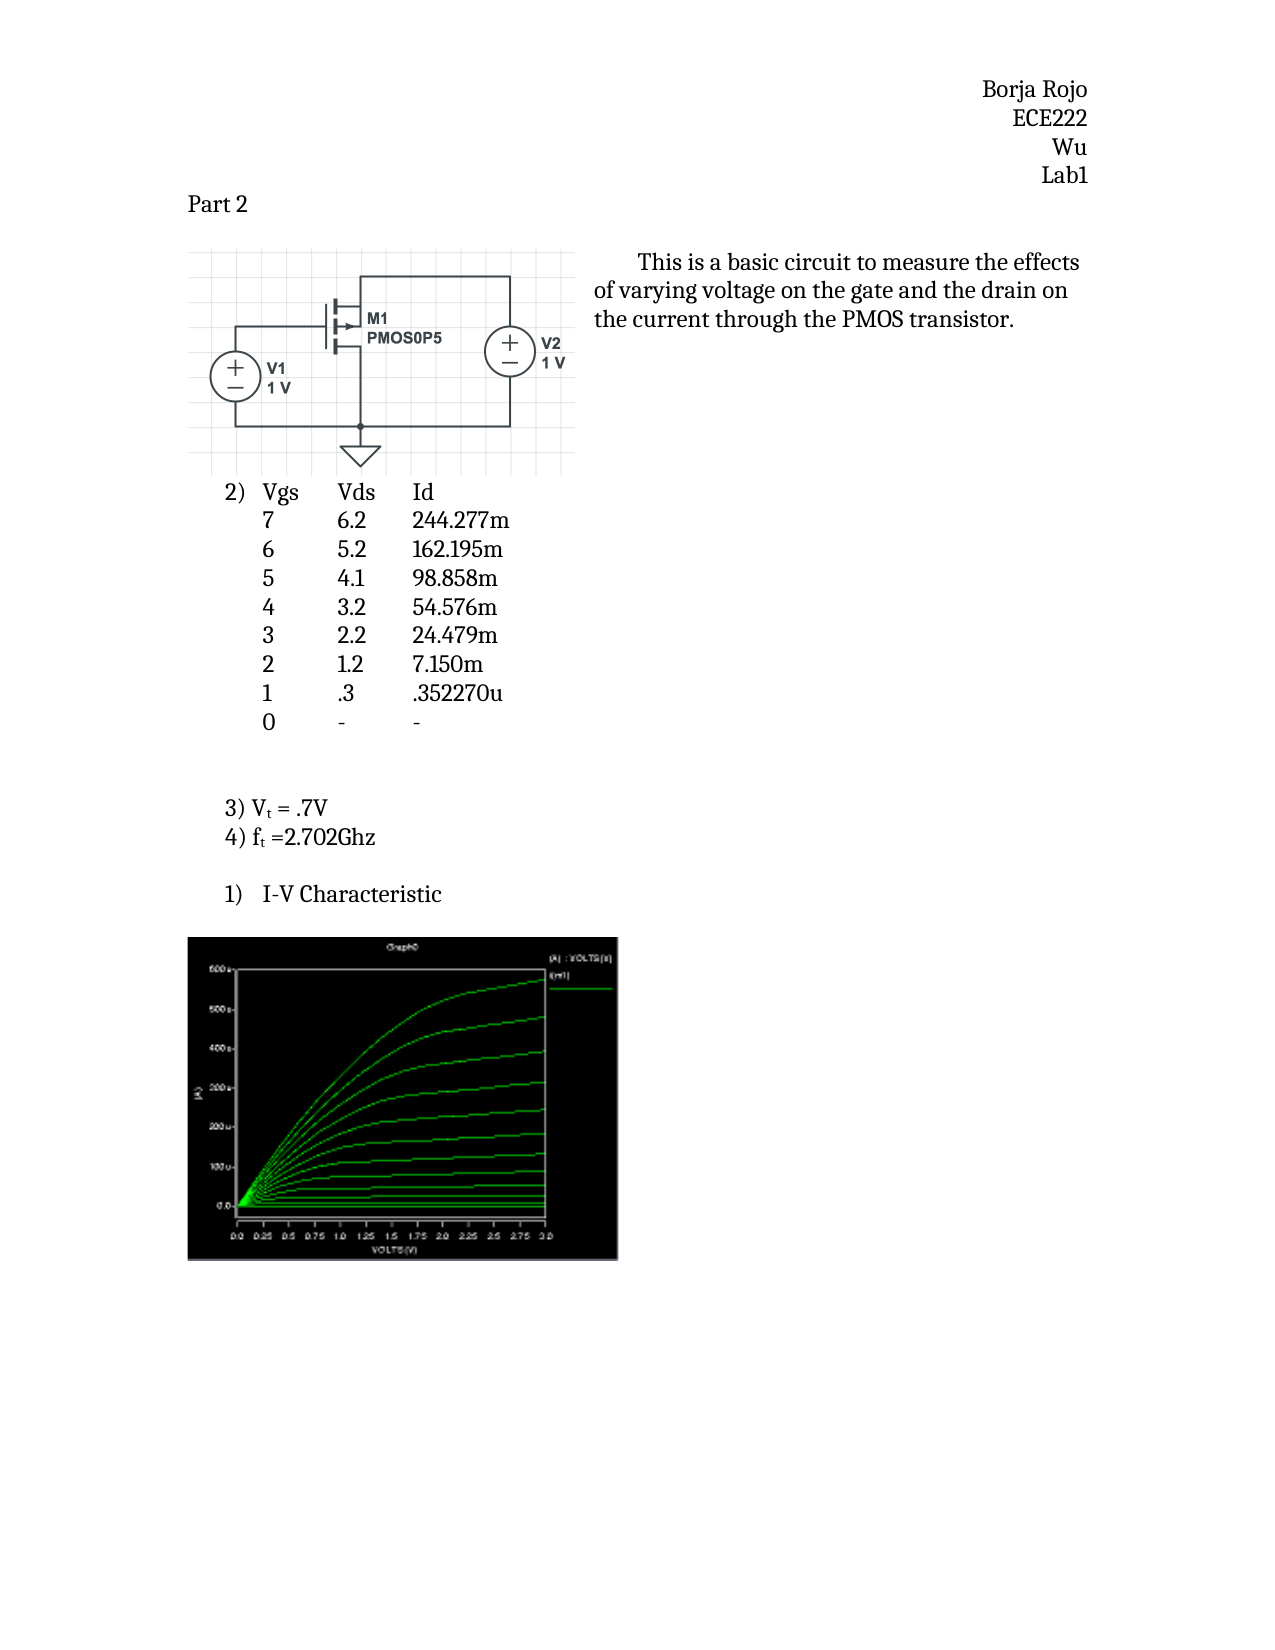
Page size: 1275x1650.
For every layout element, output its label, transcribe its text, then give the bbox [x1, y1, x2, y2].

text Part 2 [187, 190, 1087, 219]
list 4 3.2 54.576m [262, 592, 1087, 621]
list 6 5.2 162.195m [262, 535, 1087, 564]
list 1 .3 .352270u [262, 679, 1087, 707]
list 5 4.1 98.858m [262, 564, 1087, 592]
picture [187, 937, 619, 1261]
picture [187, 249, 575, 475]
list 7 6.2 244.277m [262, 506, 1087, 535]
list I-V Characteristic [225, 880, 1087, 909]
text 3) Vt = .7V [187, 794, 1087, 822]
text 4) ft =2.702Ghz [187, 822, 1087, 851]
list 2 1.2 7.150m [262, 650, 1087, 679]
list 0 - - [262, 707, 1087, 736]
text 2) Vgs Vds Id [225, 477, 1087, 506]
text This is a basic circuit to measure the effects of varying voltage on the gate and the drain on the current through the PMOS transistor. [187, 247, 1087, 334]
list 3 2.2 24.479m [262, 621, 1087, 650]
